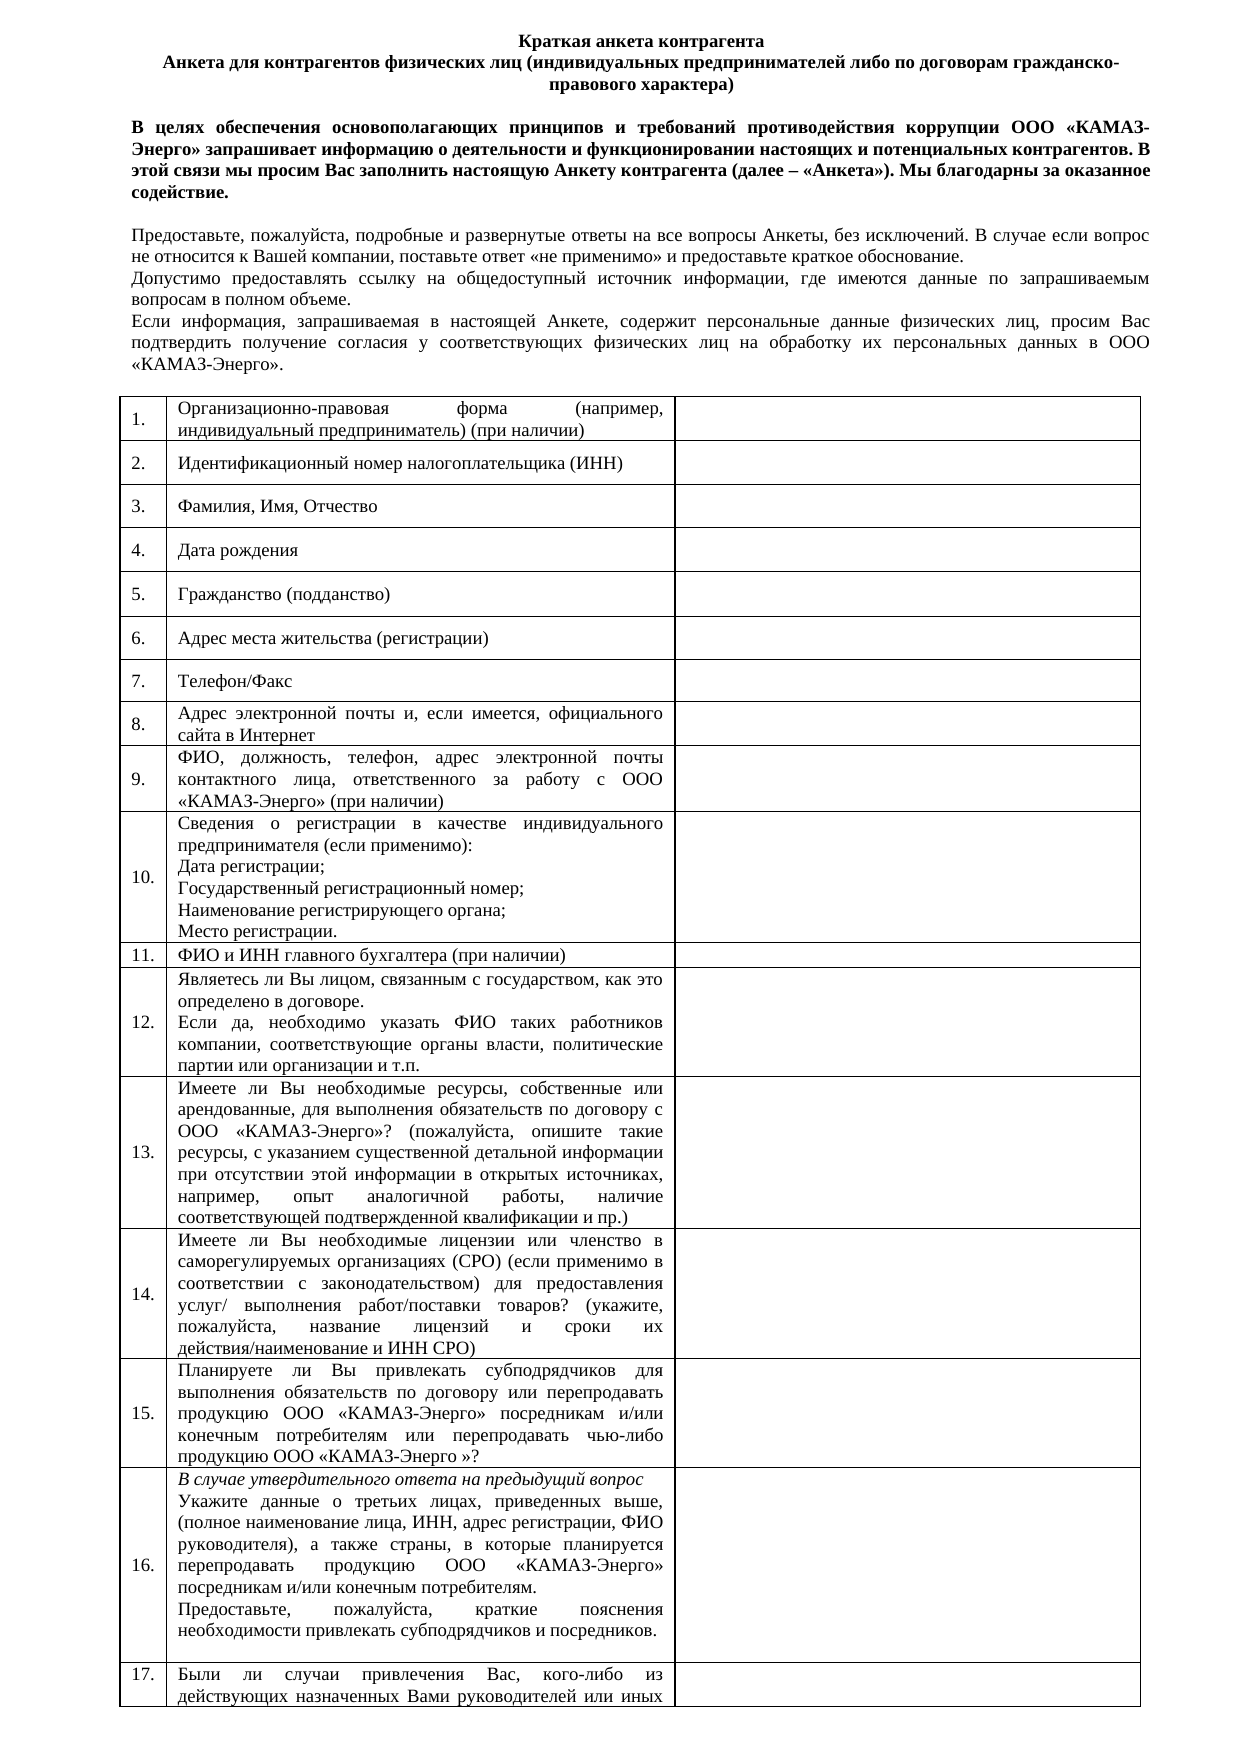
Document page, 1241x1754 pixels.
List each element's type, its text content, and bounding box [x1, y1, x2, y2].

table_cell 15. [121, 1359, 166, 1467]
table_cell ФИО и ИНН главного бухгалтера (при наличии) [167, 943, 674, 967]
text Если информация, запрашиваемая в настоящей Анкете, содержит персональные данные физических лиц, просим Вас подтвердить получение согласия у соответствующих физических лиц на обработку их персональных данных в ООО «КАМАЗ-Энерго». [131, 310, 1152, 374]
table_cell 6. [121, 617, 166, 659]
text В целях обеспечения основополагающих принципов и требований противодействия коррупции ООО «КАМАЗ-Энерго» запрашивает информацию о деятельности и функционировании настоящих и потенциальных контрагентов. В этой связи мы просим Вас заполнить настоящую Анкету контрагента (далее – «Анкета»). Мы благодарны за оказанное содействие. [131, 116, 1152, 202]
table_cell Дата рождения [167, 528, 674, 571]
table_cell [676, 1663, 1140, 1706]
table_cell [676, 572, 1140, 616]
table_header 1. [121, 397, 166, 440]
table_cell 10. [121, 812, 166, 942]
table_cell [676, 1077, 1140, 1228]
table_cell 13. [121, 1077, 166, 1228]
table_cell [676, 617, 1140, 659]
table_header [676, 397, 1140, 440]
table_cell 3. [121, 485, 166, 527]
table_cell ФИО, должность, телефон, адрес электронной почты контактного лица, ответственного за работу с ООО «КАМАЗ-Энерго» (при наличии) [167, 746, 674, 811]
table_cell Адрес электронной почты и, если имеется, официального сайта в Интернет [167, 702, 674, 745]
table_cell [676, 812, 1140, 942]
table_cell 9. [121, 746, 166, 811]
table_cell Гражданство (подданство) [167, 572, 674, 616]
table_cell Фамилия, Имя, Отчество [167, 485, 674, 527]
table_cell [676, 1229, 1140, 1358]
table_cell Являетесь ли Вы лицом, связанным с государством, как это определено в договоре. Если да, необходимо указать ФИО таких работников компании, соответствующие органы власти, политические партии или организации и т.п. [167, 968, 674, 1076]
table_cell Телефон/Факс [167, 660, 674, 701]
table_cell [676, 485, 1140, 527]
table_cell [167, 1663, 674, 1706]
table_cell [676, 528, 1140, 571]
table_cell Сведения о регистрации в качестве индивидуального предпринимателя (если применимо): Дата регистрации; Государственный регистрационный номер; Наименование регистрирующего органа; Место регистрации. [167, 812, 674, 942]
table_cell [676, 943, 1140, 967]
table_cell 7. [121, 660, 166, 701]
table_cell [676, 746, 1140, 811]
table_cell 14. [121, 1229, 166, 1358]
table_cell [676, 1468, 1140, 1662]
table_cell Адрес места жительства (регистрации) [167, 617, 674, 659]
table_header Организационно-правовая форма (например, индивидуальный предприниматель) (при наличии) [167, 397, 674, 440]
table_cell В случае утвердительного ответа на предыдущий вопрос Укажите данные о третьих лицах, приведенных выше, (полное наименование лица, ИНН, адрес регистрации, ФИО руководителя), а также страны, в которые планируется перепродавать продукцию ООО «КАМАЗ-Энерго» посредникам и/или конечным потребителям. Предоставьте, пожалуйста, краткие пояснения необходимости привлекать субподрядчиков и посредников. [167, 1468, 674, 1662]
table_cell 4. [121, 528, 166, 571]
text Предоставьте, пожалуйста, подробные и развернутые ответы на все вопросы Анкеты, без исключений. В случае если вопрос не относится к Вашей компании, поставьте ответ «не применимо» и предоставьте краткое обоснование. [131, 224, 1152, 267]
table_cell Идентификационный номер налогоплательщика (ИНН) [167, 441, 674, 484]
table_cell 11. [121, 943, 166, 967]
table_cell 17. [121, 1663, 166, 1706]
table_cell Имеете ли Вы необходимые ресурсы, собственные или арендованные, для выполнения обязательств по договору с ООО «КАМАЗ-Энерго»? (пожалуйста, опишите такие ресурсы, с указанием существенной детальной информации при отсутствии этой информации в открытых источниках, например, опыт аналогичной работы, наличие соответствующей подтвержденной квалификации и пр.) [167, 1077, 674, 1228]
table_cell 12. [121, 968, 166, 1076]
table_cell [676, 702, 1140, 745]
text Краткая анкета контрагента [131, 29, 1152, 51]
table_cell [676, 441, 1140, 484]
table_cell [676, 968, 1140, 1076]
text Допустимо предоставлять ссылку на общедоступный источник информации, где имеются данные по запрашиваемым вопросам в полном объеме. [131, 267, 1152, 310]
table_cell Имеете ли Вы необходимые лицензии или членство в саморегулируемых организациях (СРО) (если применимо в соответствии с законодательством) для предоставления услуг/ выполнения работ/поставки товаров? (укажите, пожалуйста, название лицензий и сроки их действия/наименование и ИНН СРО) [167, 1229, 674, 1358]
table_cell [676, 660, 1140, 701]
table_cell 16. [121, 1468, 166, 1662]
table_cell 8. [121, 702, 166, 745]
table_cell 2. [121, 441, 166, 484]
table_cell 5. [121, 572, 166, 616]
text Анкета для контрагентов физических лиц (индивидуальных предпринимателей либо по договорам гражданско-правового характера) [131, 51, 1152, 94]
table_cell Планируете ли Вы привлекать субподрядчиков для выполнения обязательств по договору или перепродавать продукцию ООО «КАМАЗ-Энерго» посредникам и/или конечным потребителям или перепродавать чью-либо продукцию ООО «КАМАЗ-Энерго »? [167, 1359, 674, 1467]
table_cell [676, 1359, 1140, 1467]
